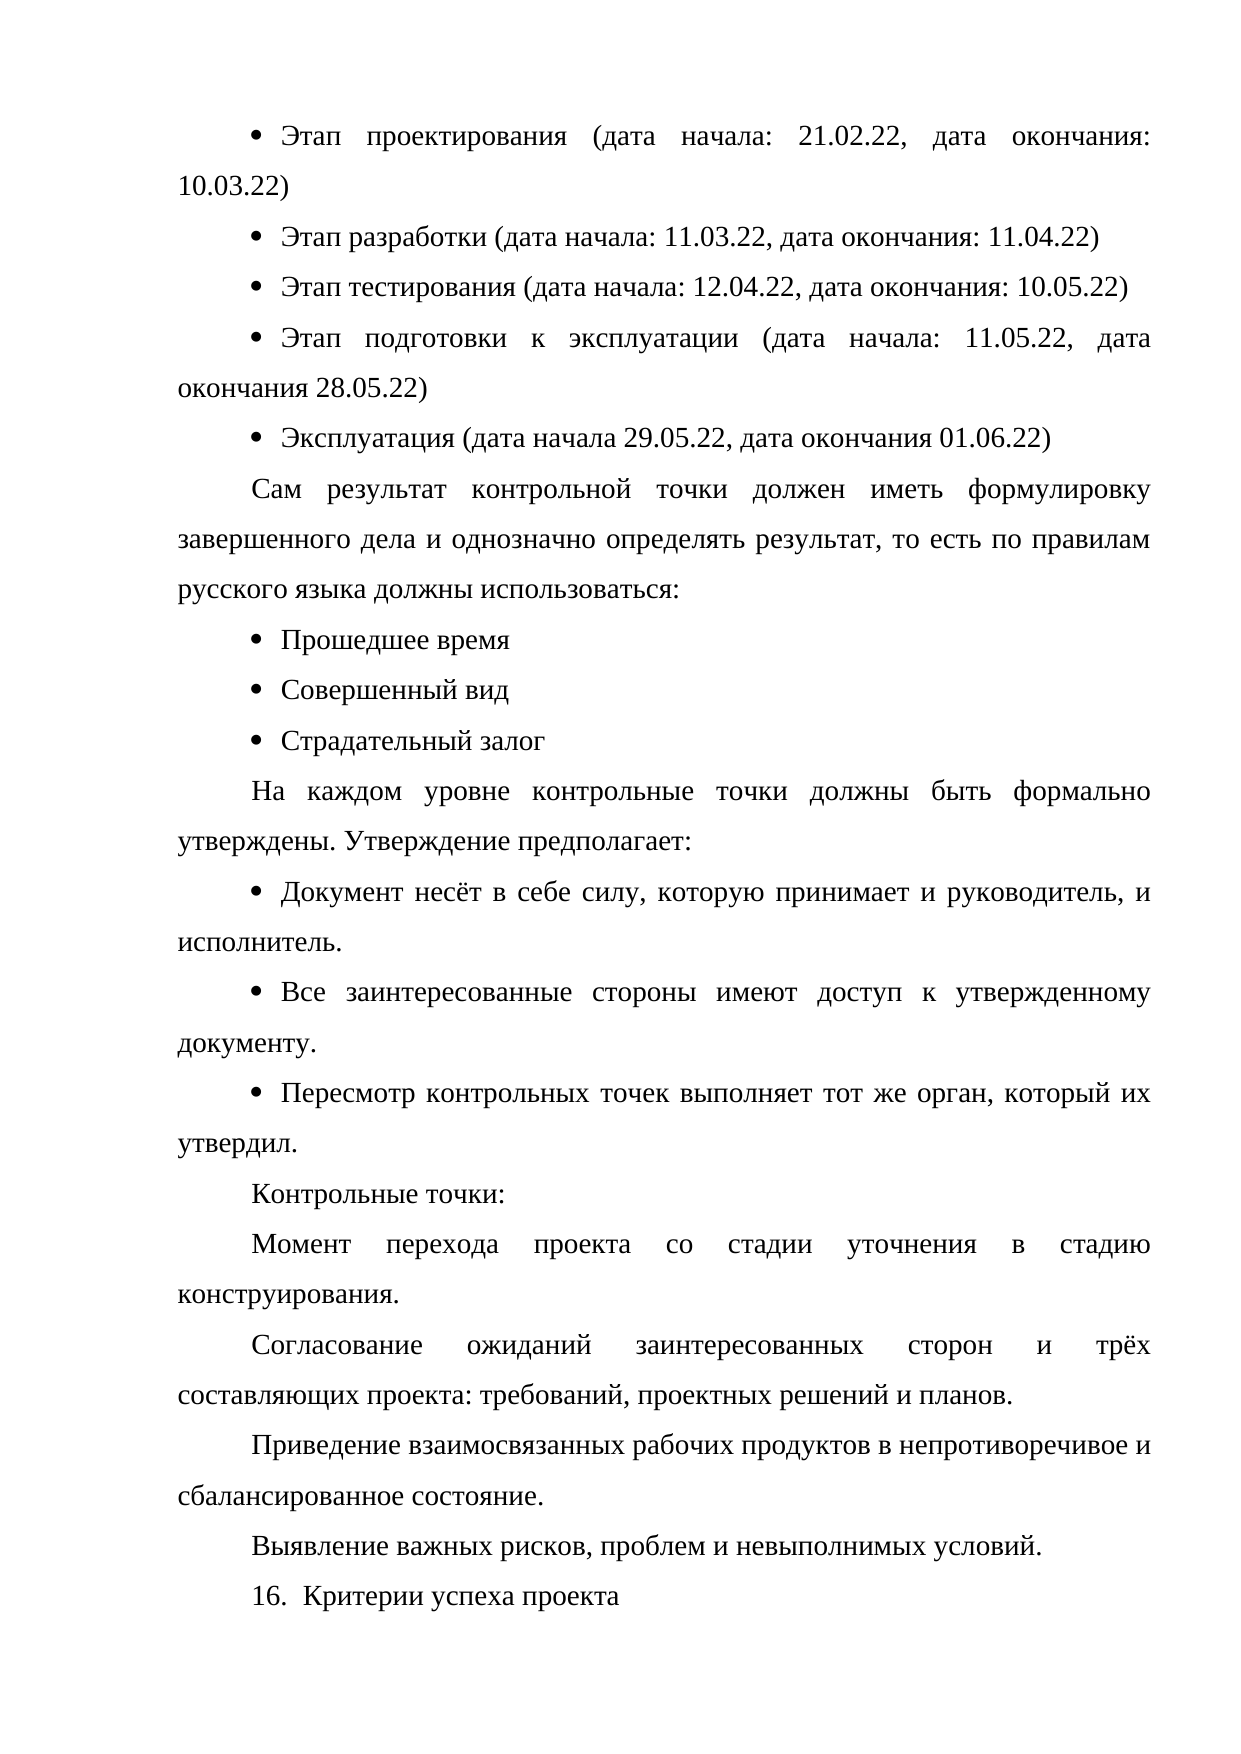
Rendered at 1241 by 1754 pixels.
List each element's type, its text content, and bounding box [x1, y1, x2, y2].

list Все заинтересованные стороны имеют доступ к утвержденному документу. [177, 974, 1152, 1058]
list Документ несёт в себе силу, которую принимает и руководитель, и исполнитель. [177, 874, 1152, 958]
list Контрольные точки: [177, 1176, 1152, 1209]
list Этап тестирования (дата начала: 12.04.22, дата окончания: 10.05.22) [177, 269, 1152, 303]
list Этап разработки (дата начала: 11.03.22, дата окончания: 11.04.22) [177, 219, 1152, 252]
list Момент перехода проекта со стадии уточнения в стадию конструирования. [177, 1226, 1152, 1310]
list Страдательный залог [177, 723, 1152, 756]
list Выявление важных рисков, проблем и невыполнимых условий. [177, 1528, 1152, 1562]
list Совершенный вид [177, 672, 1152, 706]
list Пересмотр контрольных точек выполняет тот же орган, который их утвердил. [177, 1075, 1152, 1159]
list Эксплуатация (дата начала 29.05.22, дата окончания 01.06.22) [177, 420, 1152, 454]
list Этап проектирования (дата начала: 21.02.22, дата окончания: 10.03.22) [177, 118, 1152, 202]
list Согласование ожиданий заинтересованных сторон и трёх составляющих проекта: требований, проектных решений и планов. [177, 1327, 1152, 1411]
list Прошедшее время [177, 622, 1152, 655]
list Приведение взаимосвязанных рабочих продуктов в непротиворечивое и сбалансированное состояние. [177, 1427, 1152, 1511]
text На каждом уровне контрольные точки должны быть формально утверждены. Утверждение предполагает: [177, 773, 1152, 857]
text Сам результат контрольной точки должен иметь формулировку завершенного дела и однозначно определять результат, то есть по правилам русского языка должны использоваться: [177, 471, 1152, 605]
list Этап подготовки к эксплуатации (дата начала: 11.05.22, дата окончания 28.05.22) [177, 320, 1152, 404]
list Критерии успеха проекта [177, 1578, 1152, 1612]
